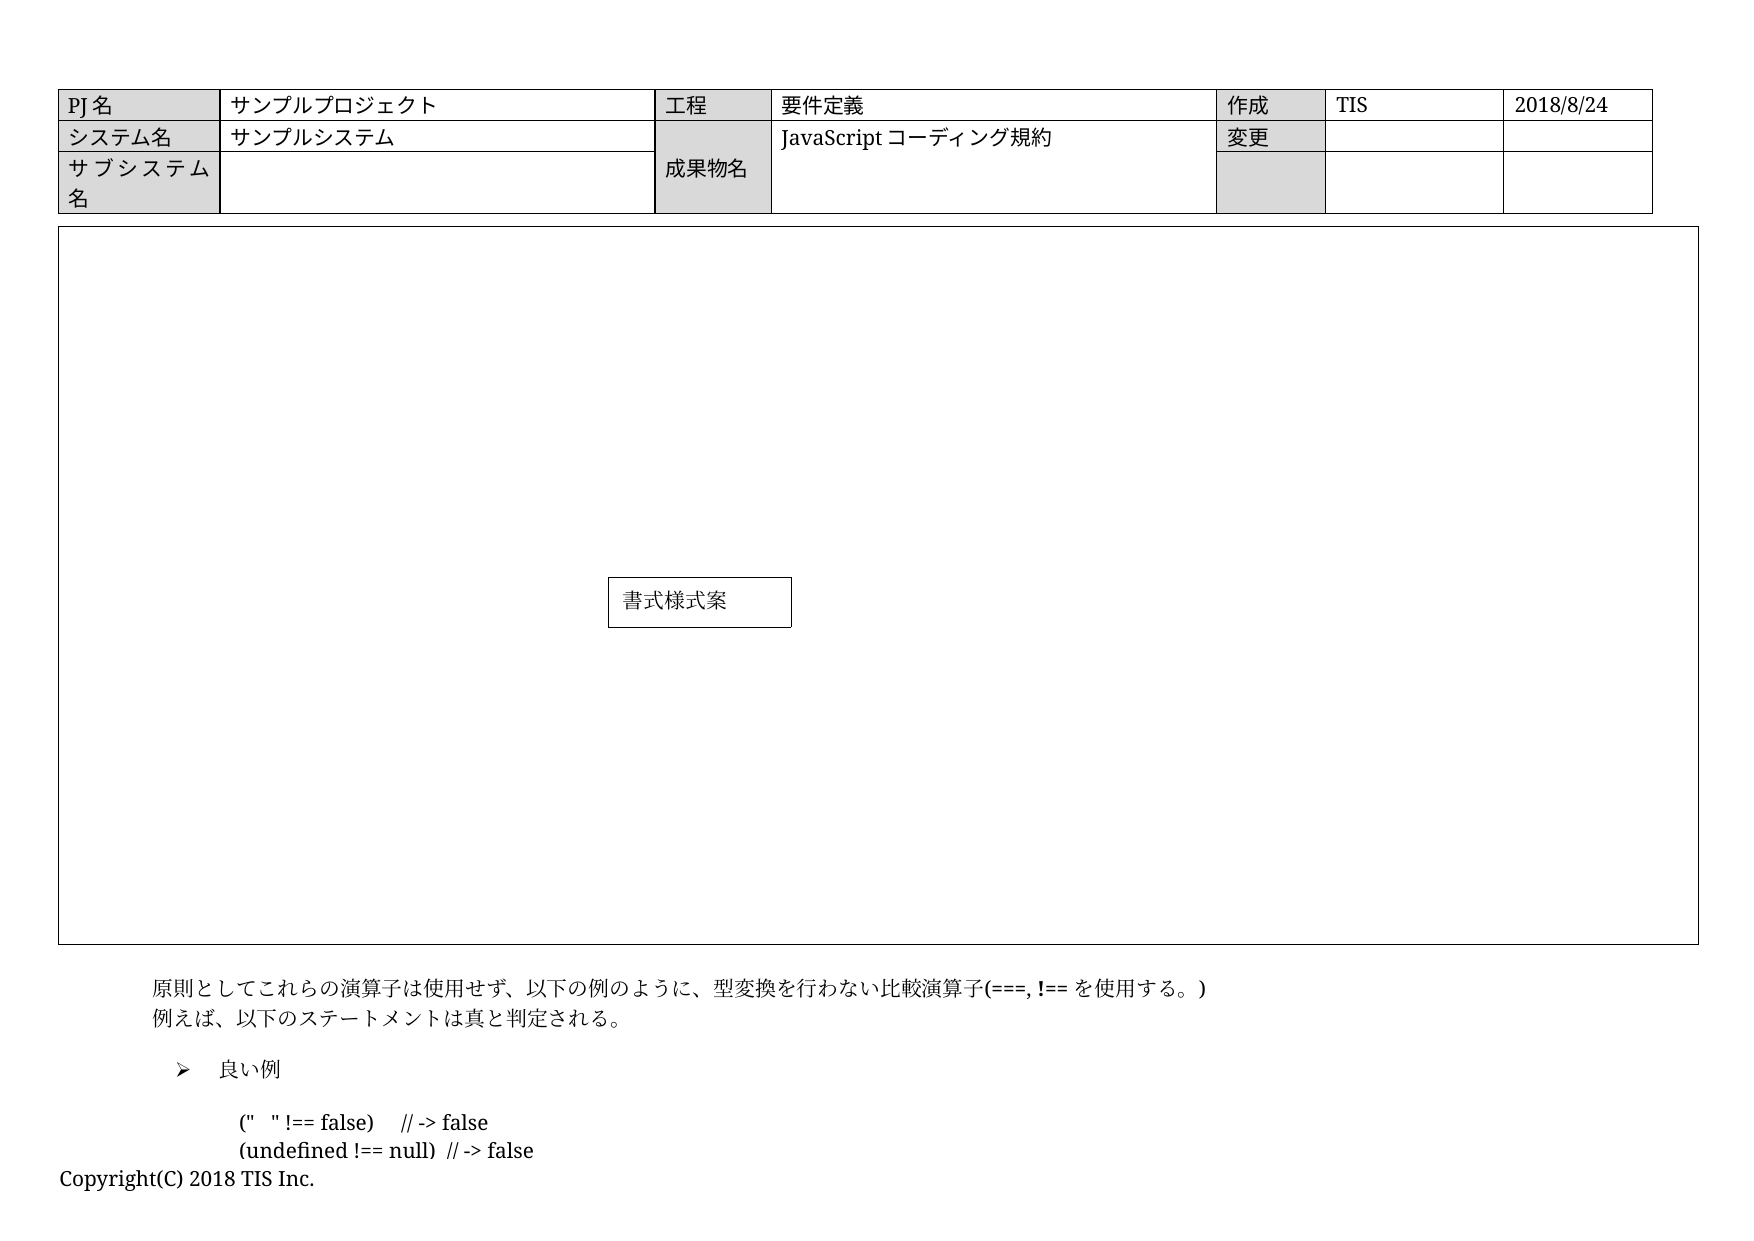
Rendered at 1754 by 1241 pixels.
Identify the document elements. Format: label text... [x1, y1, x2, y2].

text 例えば、以下のステートメントは真と判定される。 [152, 1002, 1695, 1032]
list 良い例 [175, 1061, 1695, 1081]
text 原則としてこれらの演算子は使用せず、以下の例のように、型変換を行わない比較演算子(===, !== を使用する。) [152, 972, 1695, 1002]
